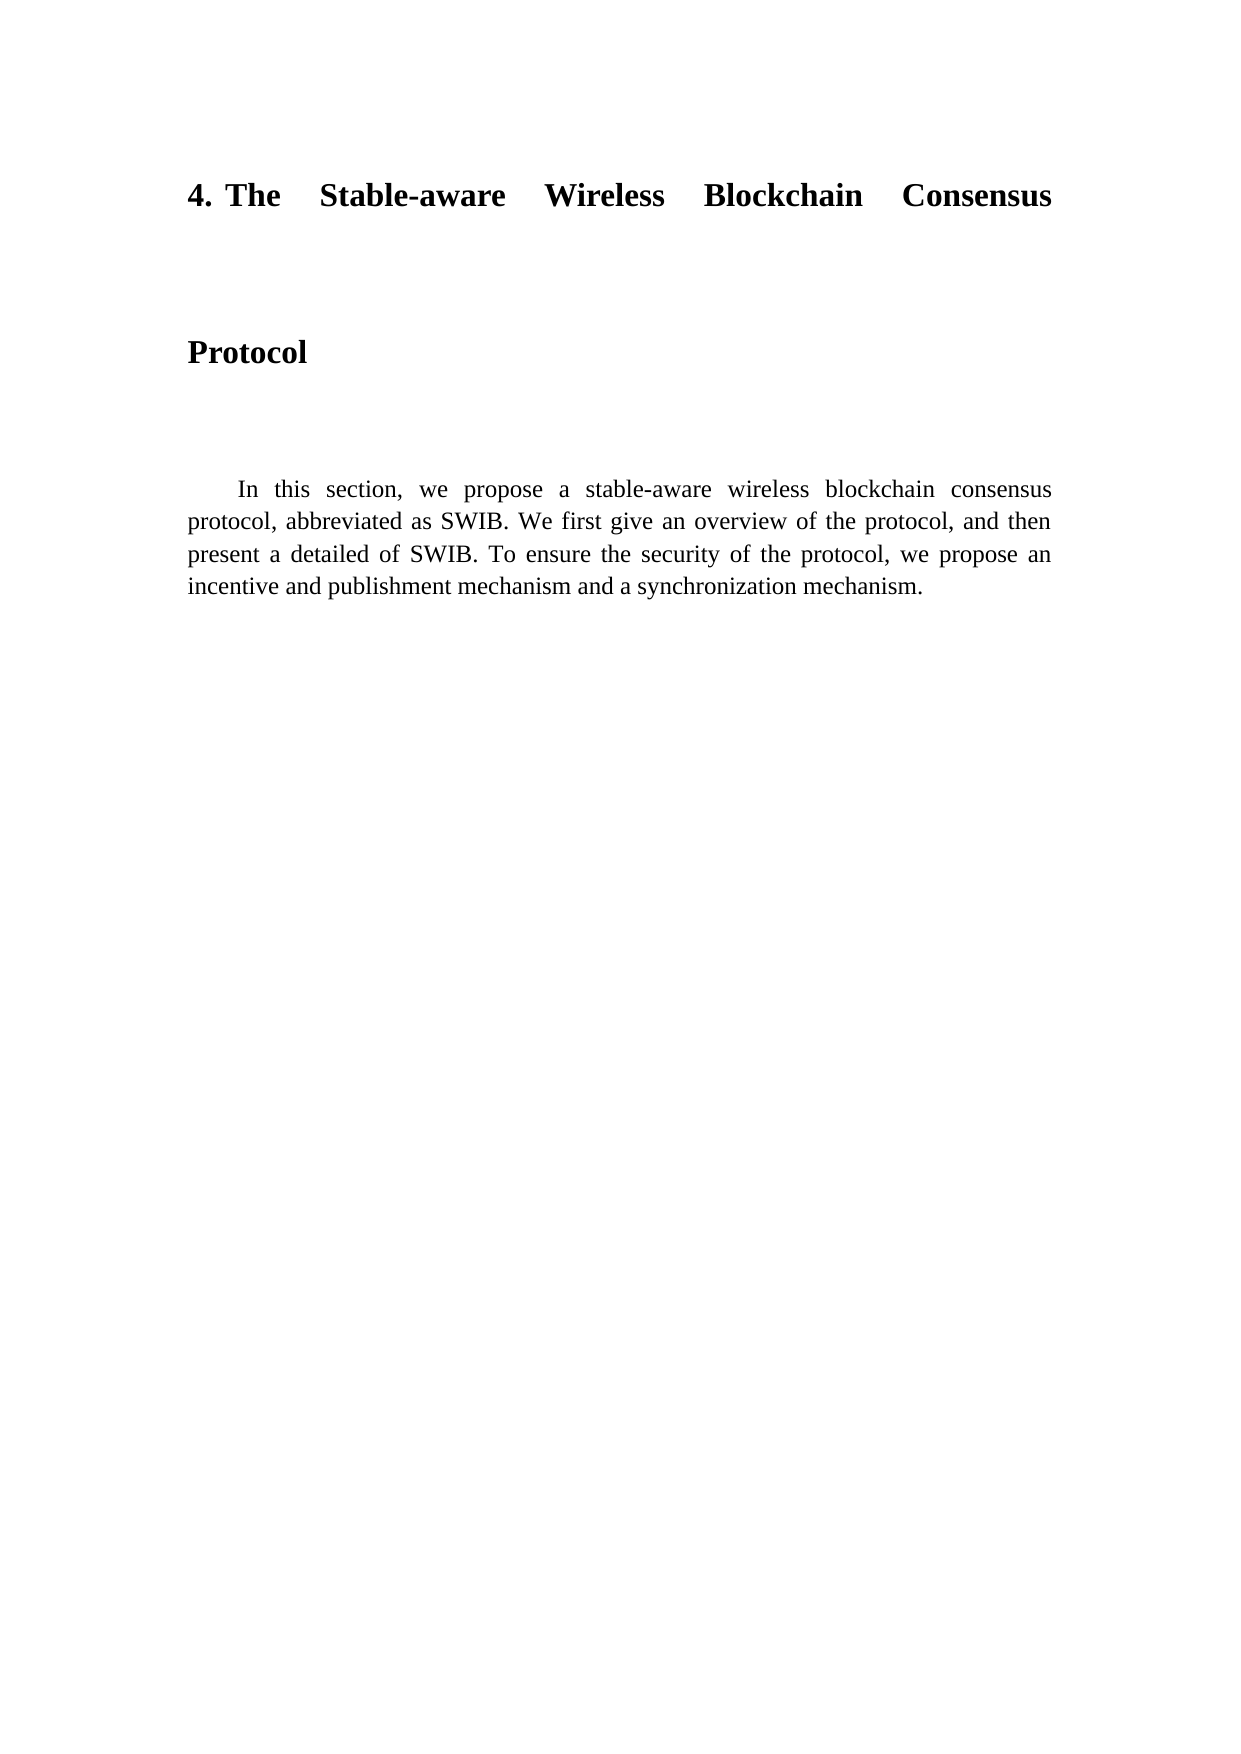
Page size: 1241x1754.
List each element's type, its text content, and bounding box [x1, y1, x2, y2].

text In this section, we propose a stable-aware wireless blockchain consensus protocol, abbreviated as SWIB. We first give an overview of the protocol, and then present a detailed of SWIB. To ensure the security of the protocol, we propose an incentive and publishment mechanism and a synchronization mechanism. [187, 472, 1053, 602]
subtitle The Stable-aware Wireless Blockchain Consensus Protocol [187, 162, 1053, 383]
